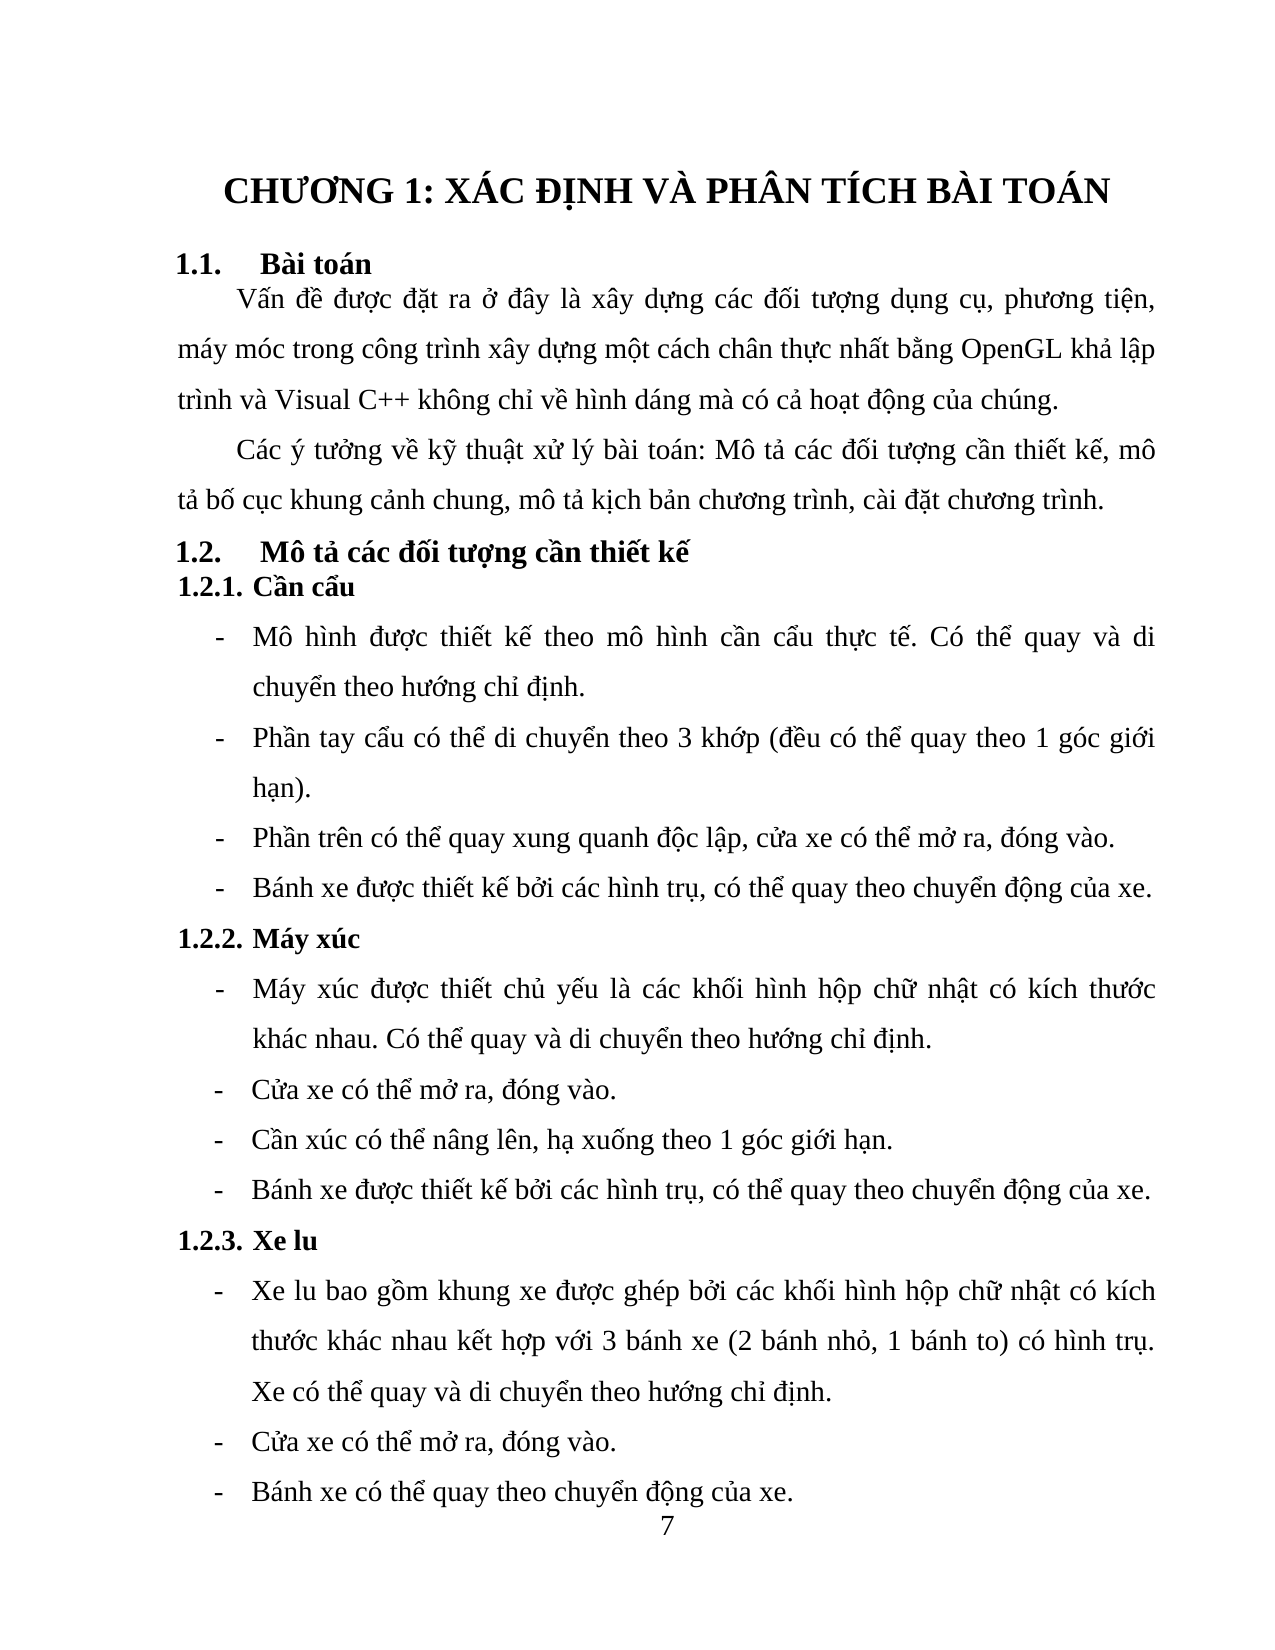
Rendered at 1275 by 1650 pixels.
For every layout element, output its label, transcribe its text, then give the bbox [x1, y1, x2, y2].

list Cần xúc có thể nâng lên, hạ xuống theo 1 góc giới hạn. [213, 1122, 1157, 1156]
list Máy xúc [177, 921, 1157, 954]
list Bánh xe có thể quay theo chuyển động của xe. [213, 1474, 1157, 1508]
list Phần tay cẩu có thể di chuyển theo 3 khớp (đều có thể quay theo 1 góc giới hạn). [215, 720, 1157, 803]
subtitle CHƯƠNG 1: XÁC ĐỊNH VÀ PHÂN TÍCH BÀI TOÁN [177, 168, 1157, 211]
list Bánh xe được thiết kế bởi các hình trụ, có thể quay theo chuyển động của xe. [213, 1172, 1157, 1206]
subtitle Bài toán [175, 245, 1157, 281]
list Cần cẩu [177, 569, 1157, 602]
list Xe lu [177, 1223, 1157, 1256]
list Cửa xe có thể mở ra, đóng vào. [213, 1072, 1157, 1105]
list Máy xúc được thiết chủ yếu là các khối hình hộp chữ nhật có kích thước khác nhau. Có thể quay và di chuyển theo hướng chỉ định. [215, 971, 1157, 1055]
text Các ý tưởng về kỹ thuật xử lý bài toán: Mô tả các đối tượng cần thiết kế, mô tả bố cục khung cảnh chung, mô tả kịch bản chương trình, cài đặt chương trình. [177, 432, 1157, 516]
list Xe lu bao gồm khung xe được ghép bởi các khối hình hộp chữ nhật có kích thước khác nhau kết hợp với 3 bánh xe (2 bánh nhỏ, 1 bánh to) có hình trụ. Xe có thể quay và di chuyển theo hướng chỉ định. [213, 1273, 1157, 1407]
text Vấn đề được đặt ra ở đây là xây dựng các đối tượng dụng cụ, phương tiện, máy móc trong công trình xây dựng một cách chân thực nhất bằng OpenGL khả lập trình và Visual C++ không chỉ về hình dáng mà có cả hoạt động của chúng. [177, 281, 1157, 415]
list Cửa xe có thể mở ra, đóng vào. [213, 1424, 1157, 1458]
list Mô hình được thiết kế theo mô hình cần cẩu thực tế. Có thể quay và di chuyển theo hướng chỉ định. [215, 619, 1157, 703]
subtitle Mô tả các đối tượng cần thiết kế [175, 533, 1157, 569]
list Bánh xe được thiết kế bởi các hình trụ, có thể quay theo chuyển động của xe. [215, 871, 1157, 904]
list Phần trên có thể quay xung quanh độc lập, cửa xe có thể mở ra, đóng vào. [215, 820, 1157, 854]
